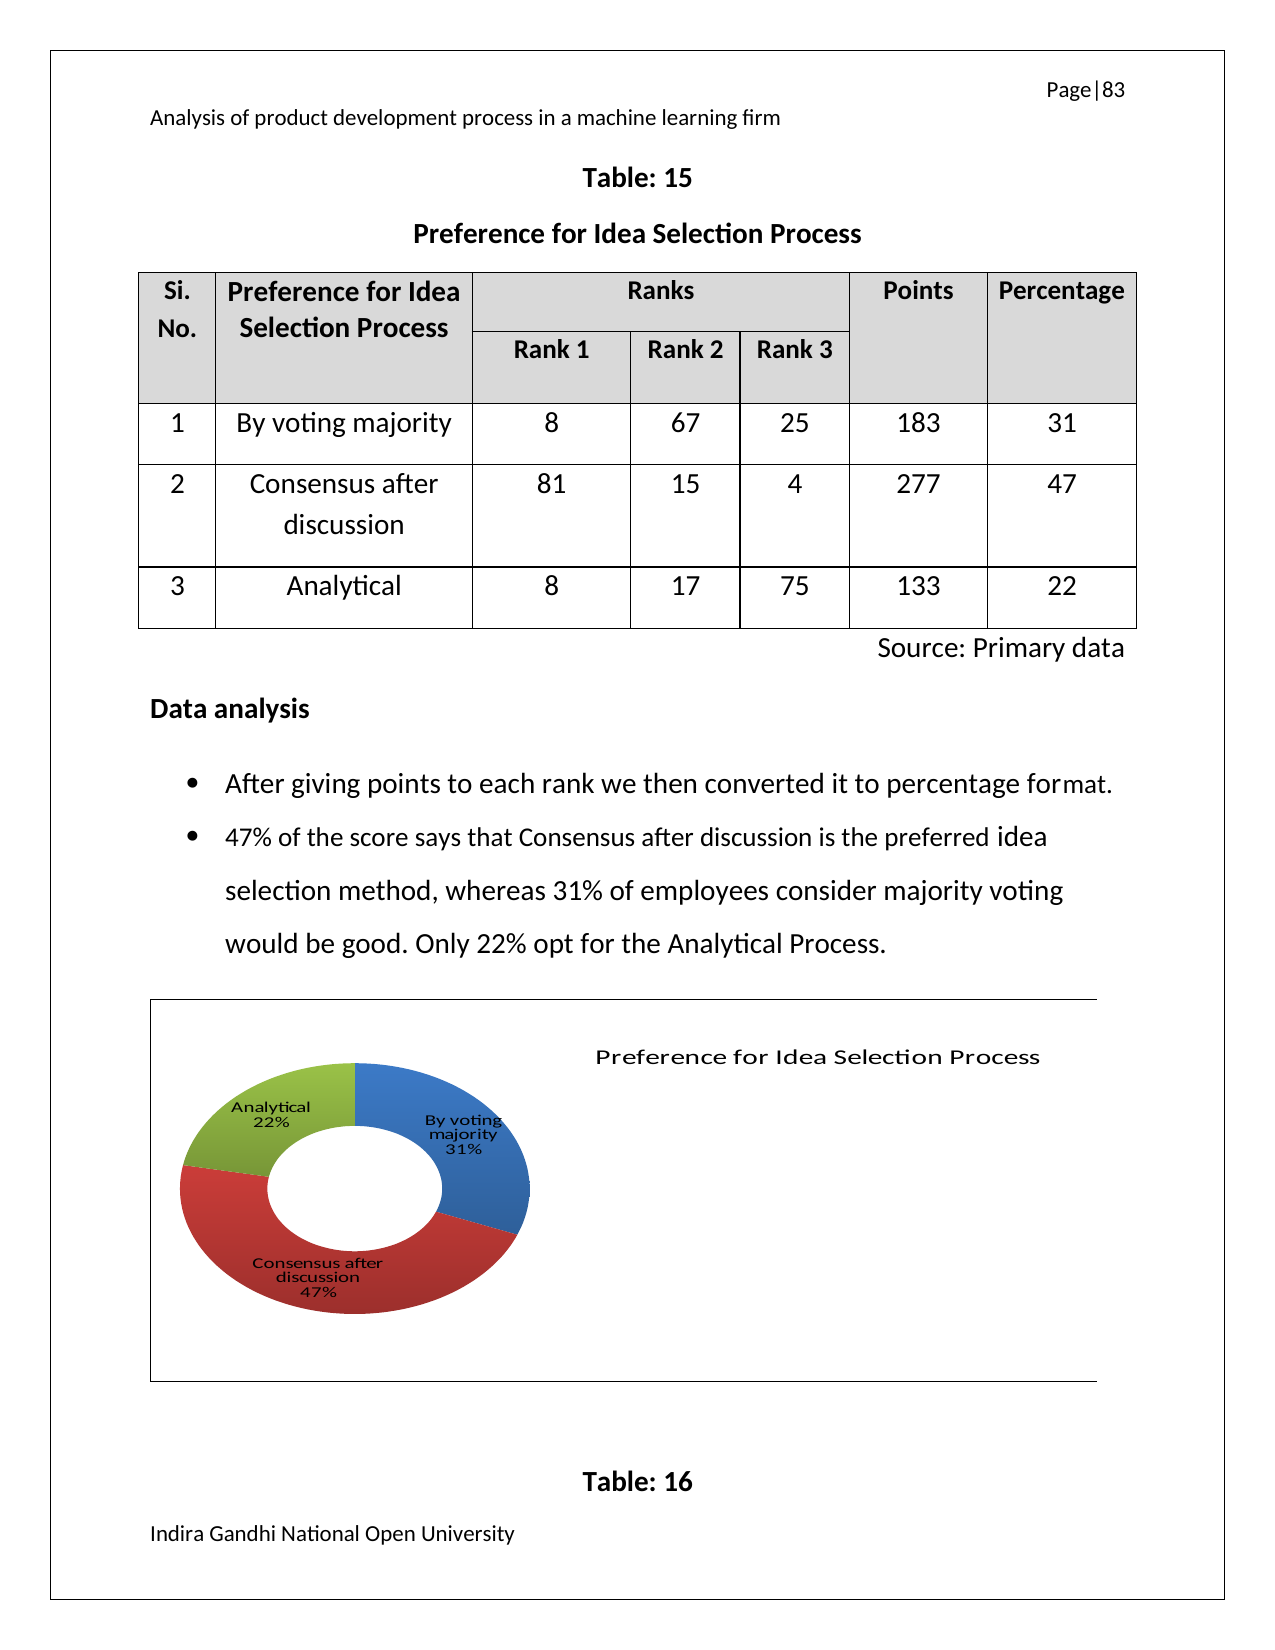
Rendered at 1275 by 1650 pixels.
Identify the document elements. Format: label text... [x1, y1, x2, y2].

table_cell 75 [741, 568, 849, 628]
table_cell 31 [988, 404, 1136, 464]
table_cell 17 [631, 568, 739, 628]
table_cell Rank 3 [741, 332, 849, 403]
table_cell 47 [988, 465, 1136, 566]
text Source: Primary data [150, 629, 1125, 664]
table_cell 277 [850, 465, 987, 566]
table_cell 15 [631, 465, 739, 566]
table_cell 25 [741, 404, 849, 464]
table_cell 133 [850, 568, 987, 628]
text Data analysis [150, 691, 1125, 726]
table_cell Analytical [216, 568, 472, 628]
table_header Preference for Idea Selection Process [216, 273, 472, 403]
table_cell 3 [139, 568, 215, 628]
table_cell 22 [988, 568, 1136, 628]
text Table: 15 [150, 159, 1125, 195]
table_header Percentage [988, 273, 1136, 403]
table_cell 67 [631, 404, 739, 464]
table_cell 183 [850, 404, 987, 464]
table_cell Rank 1 [473, 332, 630, 403]
table_cell Rank 2 [631, 332, 739, 403]
table_cell 8 [473, 404, 630, 464]
table_header Si. No. [139, 273, 215, 403]
text Table: 16 [150, 1463, 1125, 1498]
list After giving points to each rank we then converted it to percentage format. [187, 765, 1125, 800]
table_cell 81 [473, 465, 630, 566]
table_header Ranks [473, 273, 849, 331]
table_cell Consensus after discussion [216, 465, 472, 566]
list 47% of the score says that Consensus after discussion is the preferred idea selection method, whereas 31% of employees consider majority voting would be good. Only 22% opt for the Analytical Process. [187, 818, 1125, 961]
table_cell 8 [473, 568, 630, 628]
table_header Points [850, 273, 987, 403]
table_cell 1 [139, 404, 215, 464]
text Preference for Idea Selection Process [150, 216, 1125, 251]
table_cell 4 [741, 465, 849, 566]
table_cell By voting majority [216, 404, 472, 464]
table_cell 2 [139, 465, 215, 566]
